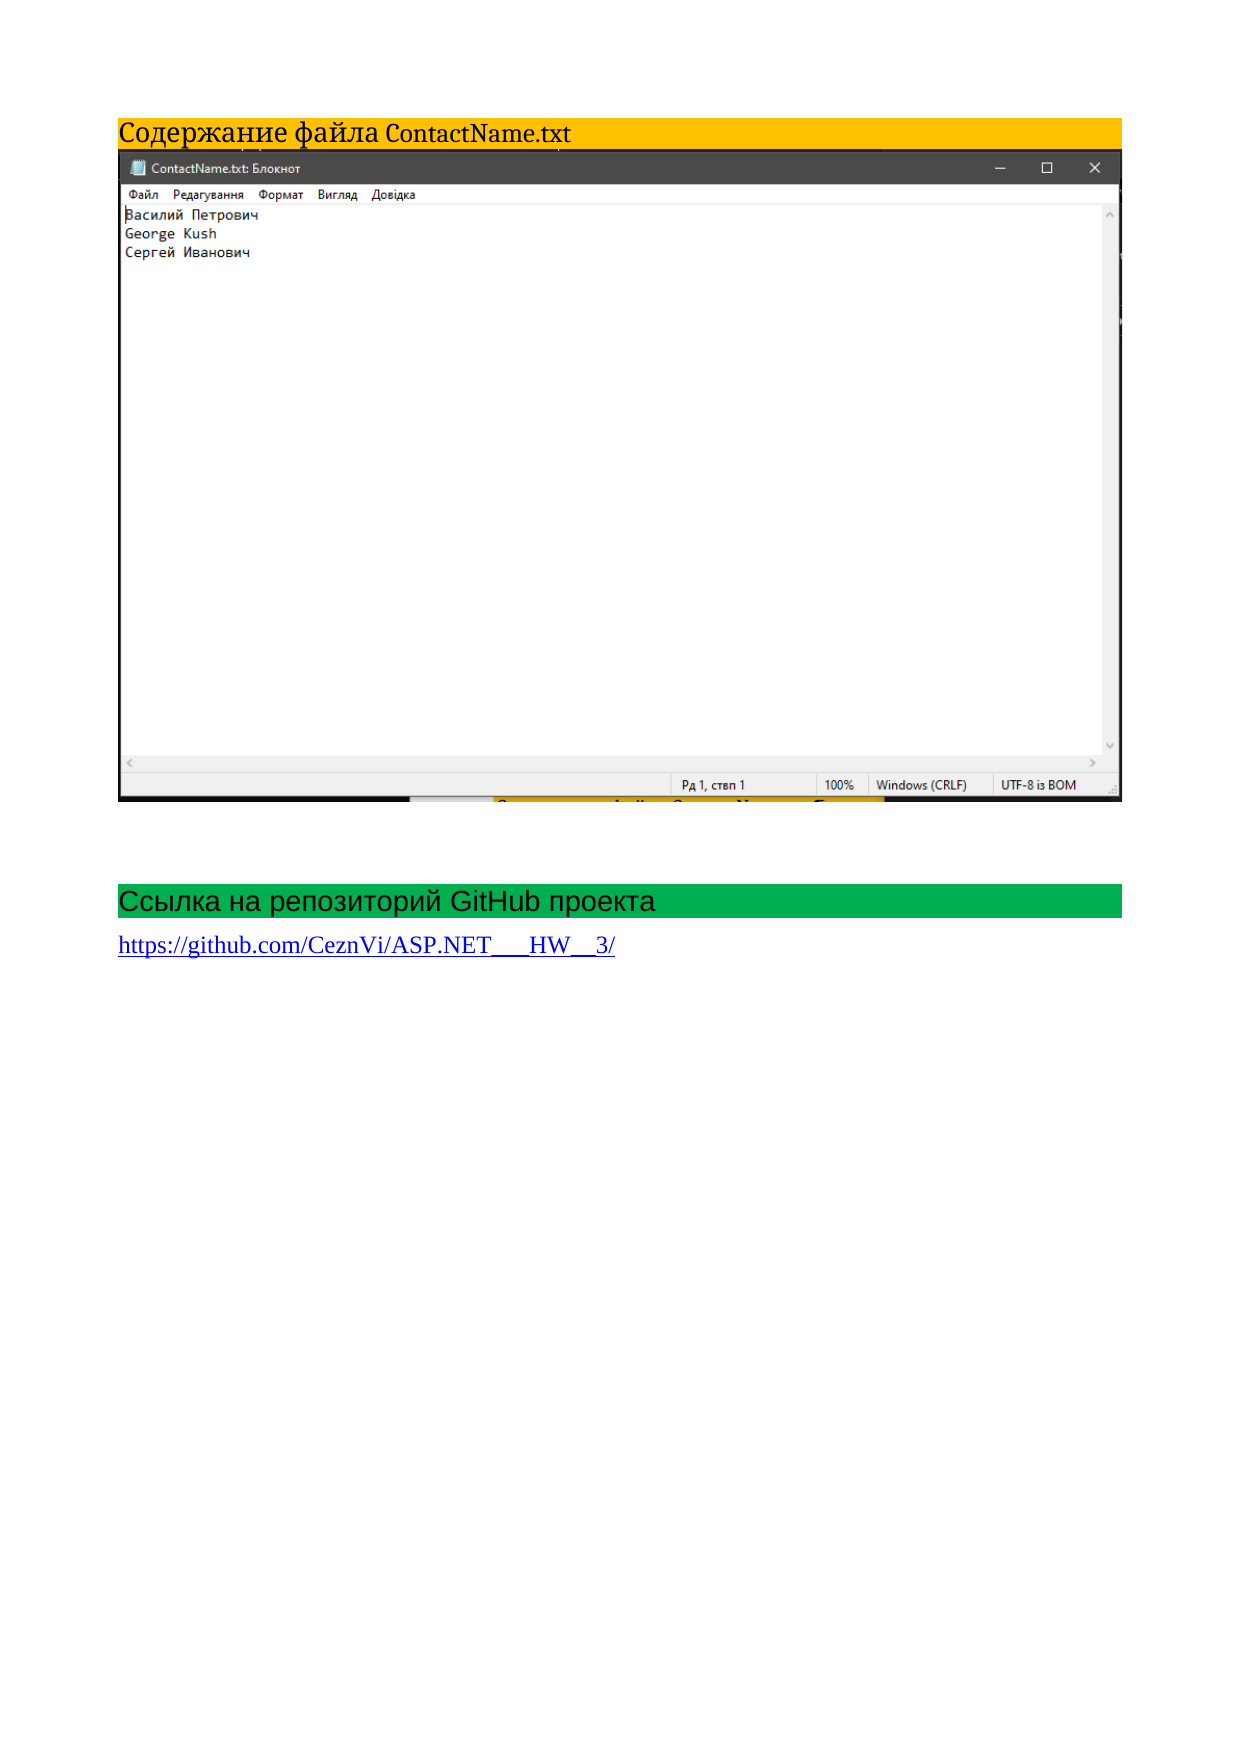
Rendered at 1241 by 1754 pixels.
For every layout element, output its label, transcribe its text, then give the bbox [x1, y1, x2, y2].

text https://github.com/CeznVi/ASP.NET___HW__3/ [118, 931, 1122, 959]
text Содержание файла ContactName.txt [118, 118, 1122, 149]
text Ссылка на репозиторий GitHub проекта [118, 884, 1122, 918]
picture [118, 149, 1123, 802]
